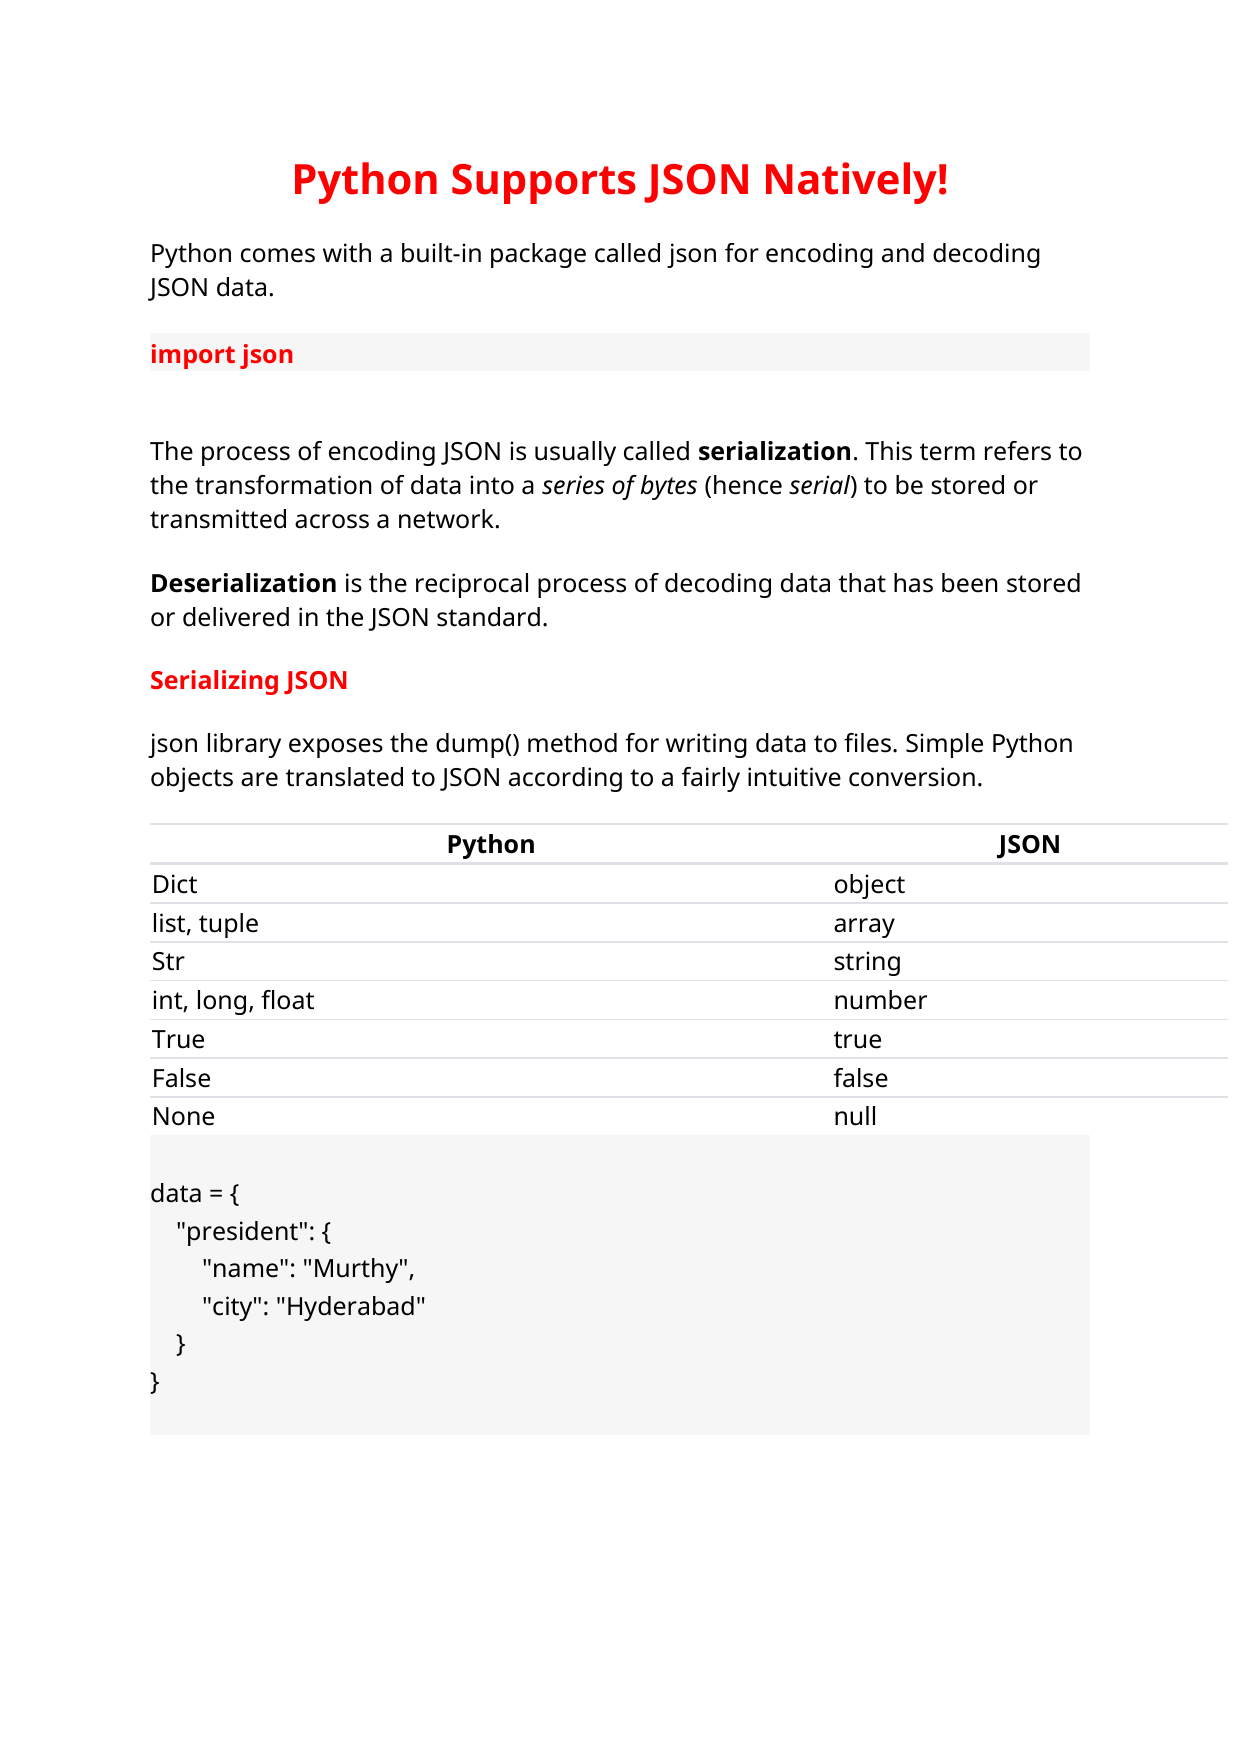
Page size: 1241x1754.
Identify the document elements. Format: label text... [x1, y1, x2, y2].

table_cell Str [150, 943, 832, 980]
table_cell None [150, 1098, 832, 1135]
text "name": "Murthy", [150, 1247, 1090, 1285]
text "president": { [150, 1210, 1090, 1247]
text import json [150, 333, 1090, 371]
table_cell array [832, 904, 1228, 941]
table_cell number [832, 981, 1228, 1018]
text data = { [150, 1172, 1090, 1210]
text Deserialization is the reciprocal process of decoding data that has been stored or delivered in the JSON standard. [150, 565, 1090, 633]
text } [150, 1360, 1090, 1397]
table_cell object [832, 865, 1228, 902]
table_cell False [150, 1059, 832, 1096]
text "city": "Hyderabad" [150, 1285, 1090, 1322]
table_cell true [832, 1020, 1228, 1057]
text The process of encoding JSON is usually called serialization. This term refers to the transformation of data into a series of bytes (hence serial) to be stored or transmitted across a network. [150, 434, 1090, 536]
table_header JSON [832, 825, 1228, 862]
table_header Python [150, 825, 832, 862]
table_cell false [832, 1059, 1228, 1096]
text Serializing JSON [150, 663, 1090, 697]
table_cell int, long, float [150, 981, 832, 1018]
table_cell True [150, 1020, 832, 1057]
text Python Supports JSON Natively! [150, 150, 1090, 207]
table_cell string [832, 943, 1228, 980]
table_cell null [832, 1098, 1228, 1135]
table_cell list, tuple [150, 904, 832, 941]
text Python comes with a built-in package called json for encoding and decoding JSON data. [150, 236, 1090, 304]
text json library exposes the dump() method for writing data to files. Simple Python objects are translated to JSON according to a fairly intuitive conversion. [150, 726, 1090, 794]
table_cell Dict [150, 865, 832, 902]
text } [150, 1322, 1090, 1360]
